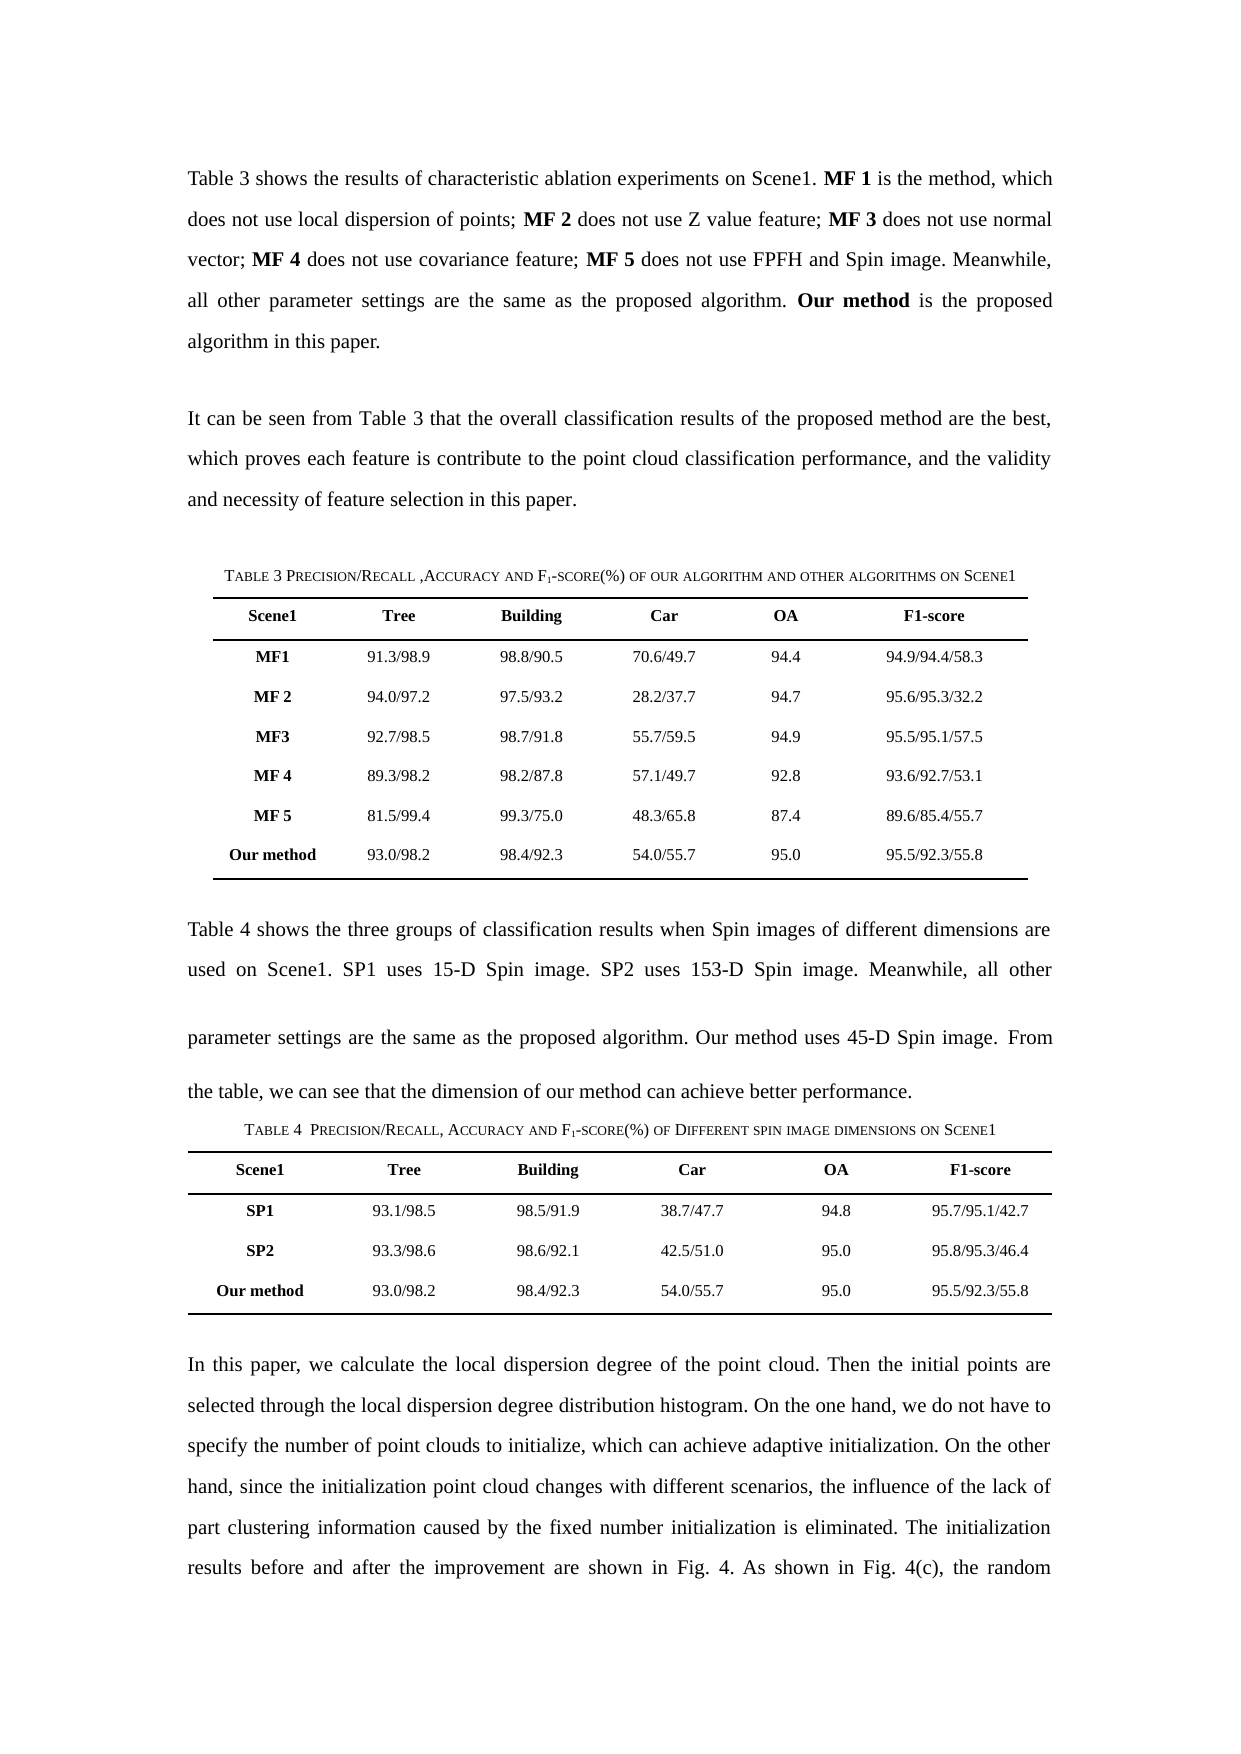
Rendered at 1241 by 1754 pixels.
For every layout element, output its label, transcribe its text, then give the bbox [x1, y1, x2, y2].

table_cell 93.0/98.2 [332, 839, 465, 878]
table_cell MF 4 [213, 759, 332, 799]
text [187, 1348, 1053, 1583]
table_cell 92.7/98.5 [332, 720, 465, 759]
table_header Building [476, 1153, 620, 1192]
table_cell 95.5/92.3/55.8 [908, 1274, 1052, 1313]
table_header F1-score [841, 599, 1027, 638]
table_cell 95.5/92.3/55.8 [841, 839, 1027, 878]
table_cell 98.6/92.1 [476, 1234, 620, 1274]
table_cell 93.6/92.7/53.1 [841, 759, 1027, 799]
table_cell 89.6/85.4/55.7 [841, 799, 1027, 838]
table_cell 94.9/94.4/58.3 [841, 641, 1027, 680]
table_cell 95.0 [764, 1274, 908, 1313]
text Table 3 shows the results of characteristic ablation experiments on Scene1. MF 1 is the method, which does not use local dispersion of points; MF 2 does not use Z value feature; MF 3 does not use normal vector; MF 4 does not use covariance feature; MF 5 does not use FPFH and Spin image. Meanwhile, all other parameter settings are the same as the proposed algorithm. Our method is the proposed algorithm in this paper. [187, 162, 1053, 357]
table_header Scene1 [188, 1153, 332, 1192]
table_header Building [465, 599, 598, 638]
table_cell MF3 [213, 720, 332, 759]
table_cell MF 5 [213, 799, 332, 838]
table_cell 55.7/59.5 [598, 720, 730, 759]
table_header F1-score [908, 1153, 1052, 1192]
table_cell 98.2/87.8 [465, 759, 598, 799]
table_header Scene1 [213, 599, 332, 638]
table_cell 99.3/75.0 [465, 799, 598, 838]
table_cell 42.5/51.0 [620, 1234, 764, 1274]
table_cell 54.0/55.7 [620, 1274, 764, 1313]
table_header Tree [332, 599, 465, 638]
table_cell 89.3/98.2 [332, 759, 465, 799]
table_cell 94.0/97.2 [332, 680, 465, 720]
table_cell 94.9 [730, 720, 841, 759]
text Table 4 shows the three groups of classification results when Spin images of different dimensions are used on Scene1. SP1 uses 15-D Spin image. SP2 uses 153-D Spin image. Meanwhile, all other parameter settings are the same as the proposed algorithm. Our method uses 45-D Spin image. From the table, we can see that the dimension of our method can achieve better performance. [187, 913, 1053, 1108]
table_cell 87.4 [730, 799, 841, 838]
table_cell 94.7 [730, 680, 841, 720]
table_cell 28.2/37.7 [598, 680, 730, 720]
table_cell 38.7/47.7 [620, 1195, 764, 1234]
table_header OA [730, 599, 841, 638]
table_cell 95.5/95.1/57.5 [841, 720, 1027, 759]
table_cell SP1 [188, 1195, 332, 1234]
table_cell MF 2 [213, 680, 332, 720]
table_cell 98.5/91.9 [476, 1195, 620, 1234]
table_cell Our method [213, 839, 332, 878]
table_cell SP2 [188, 1234, 332, 1274]
table_cell 93.3/98.6 [332, 1234, 476, 1274]
table_cell 93.0/98.2 [332, 1274, 476, 1313]
table_cell 48.3/65.8 [598, 799, 730, 838]
table_cell MF1 [213, 641, 332, 680]
table_cell 98.7/91.8 [465, 720, 598, 759]
table_header OA [764, 1153, 908, 1192]
table_cell 93.1/98.5 [332, 1195, 476, 1234]
table_header Tree [332, 1153, 476, 1192]
table_cell 97.5/93.2 [465, 680, 598, 720]
table_cell 95.8/95.3/46.4 [908, 1234, 1052, 1274]
table_cell 91.3/98.9 [332, 641, 465, 680]
text Table 4 Precision/Recall, Accuracy and F1-score(%) of Different spin image dimensions on Scene1 [187, 1113, 1053, 1146]
table_cell 57.1/49.7 [598, 759, 730, 799]
table_cell 94.8 [764, 1195, 908, 1234]
table_cell 95.0 [764, 1234, 908, 1274]
text It can be seen from Table 3 that the overall classification results of the proposed method are the best, which proves each feature is contribute to the point cloud classification performance, and the validity and necessity of feature selection in this paper. [187, 401, 1053, 515]
table_cell 95.7/95.1/42.7 [908, 1195, 1052, 1234]
table_cell 70.6/49.7 [598, 641, 730, 680]
text Table 3 Precision/Recall ,Accuracy and F1-score(%) of our algorithm and other algorithms on Scene1 [187, 559, 1053, 592]
table_header Car [620, 1153, 764, 1192]
table_cell 95.6/95.3/32.2 [841, 680, 1027, 720]
table_cell 98.8/90.5 [465, 641, 598, 680]
table_cell 95.0 [730, 839, 841, 878]
table_cell 54.0/55.7 [598, 839, 730, 878]
table_cell Our method [188, 1274, 332, 1313]
table_cell 98.4/92.3 [465, 839, 598, 878]
table_header Car [598, 599, 730, 638]
table_cell 94.4 [730, 641, 841, 680]
table_cell 92.8 [730, 759, 841, 799]
table_cell 98.4/92.3 [476, 1274, 620, 1313]
table_cell 81.5/99.4 [332, 799, 465, 838]
